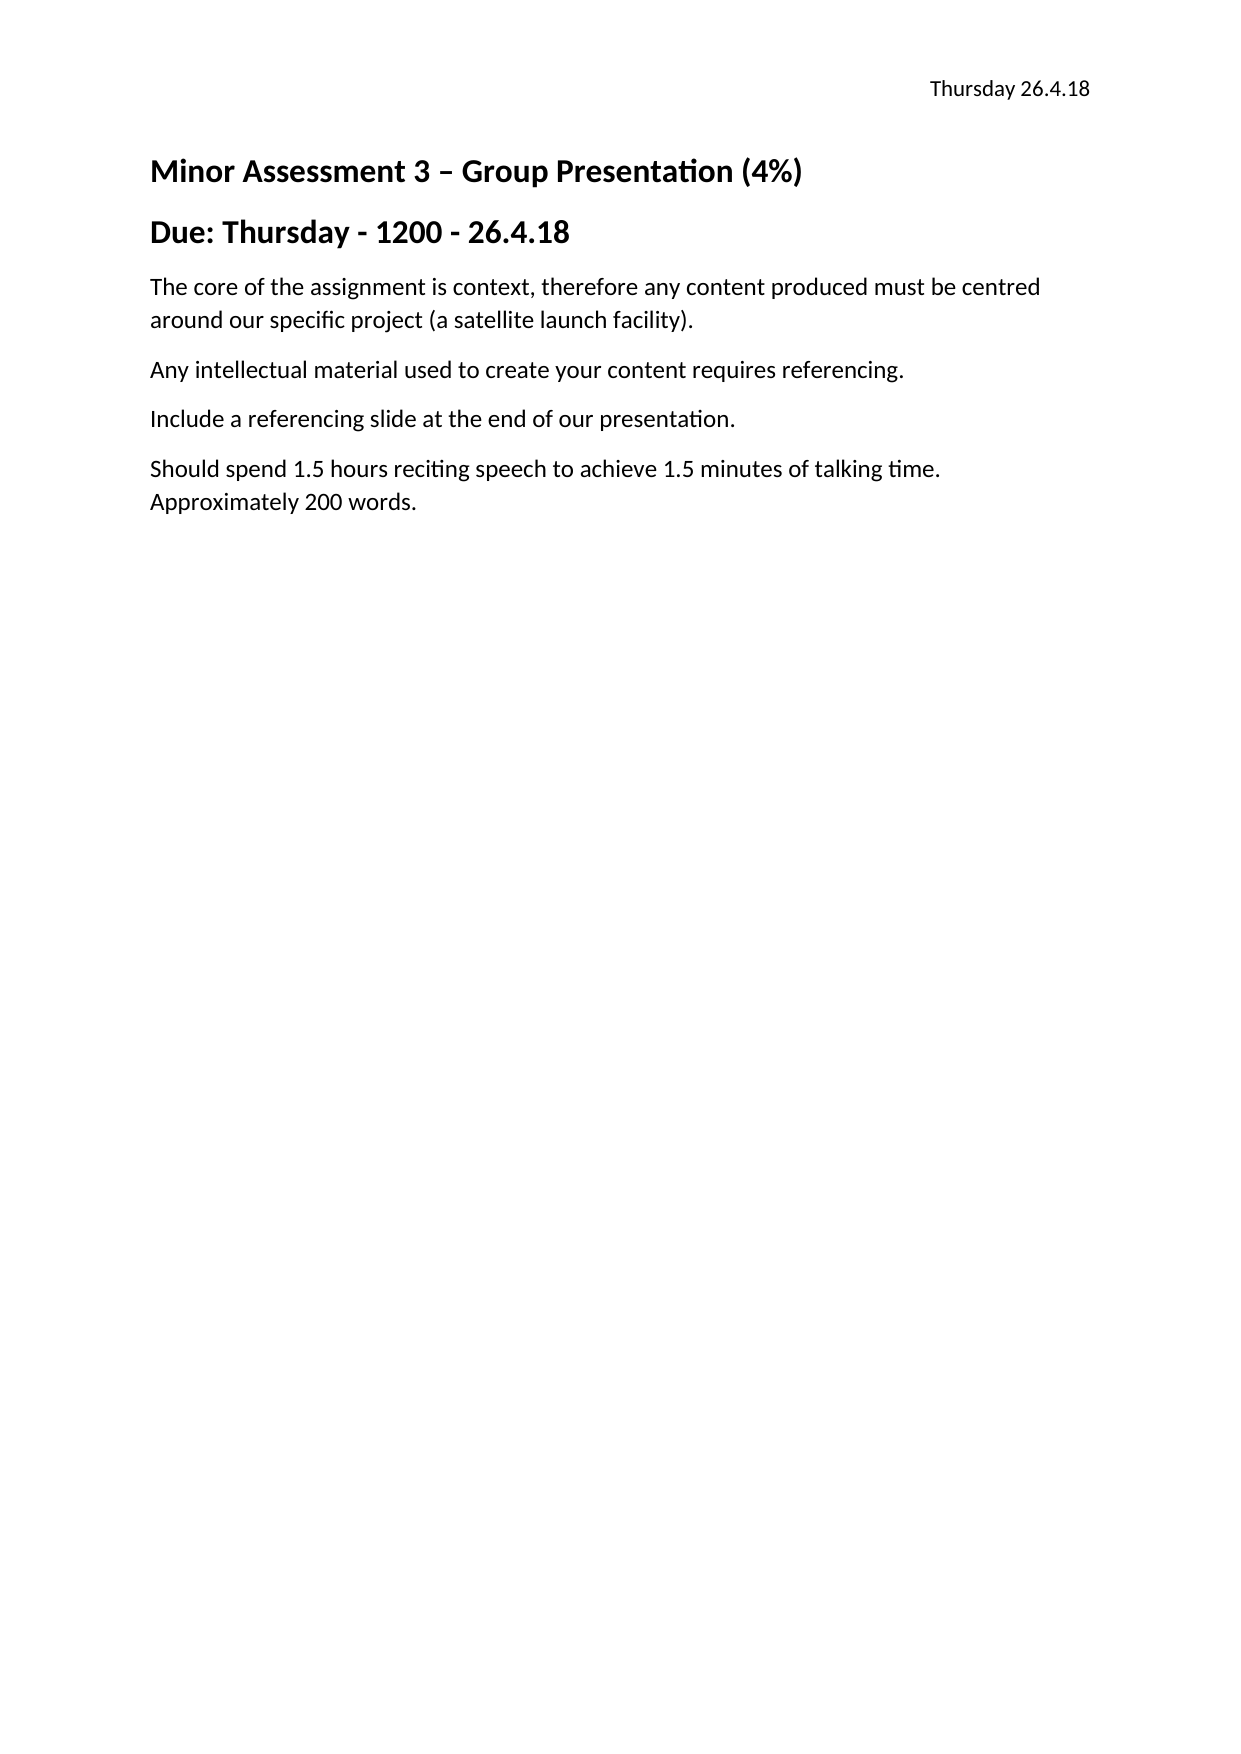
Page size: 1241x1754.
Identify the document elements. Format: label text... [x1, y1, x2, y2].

text Minor Assessment 3 – Group Presentation (4%) [150, 150, 1090, 191]
text The core of the assignment is context, therefore any content produced must be centred around our specific project (a satellite launch facility). [150, 271, 1090, 335]
text Should spend 1.5 hours reciting speech to achieve 1.5 minutes of talking time. Approximately 200 words. [150, 453, 1090, 516]
text Include a referencing slide at the end of our presentation. [150, 403, 1090, 434]
text Any intellectual material used to create your content requires referencing. [150, 354, 1090, 384]
text Due: Thursday - 1200 - 26.4.18 [150, 211, 1090, 251]
